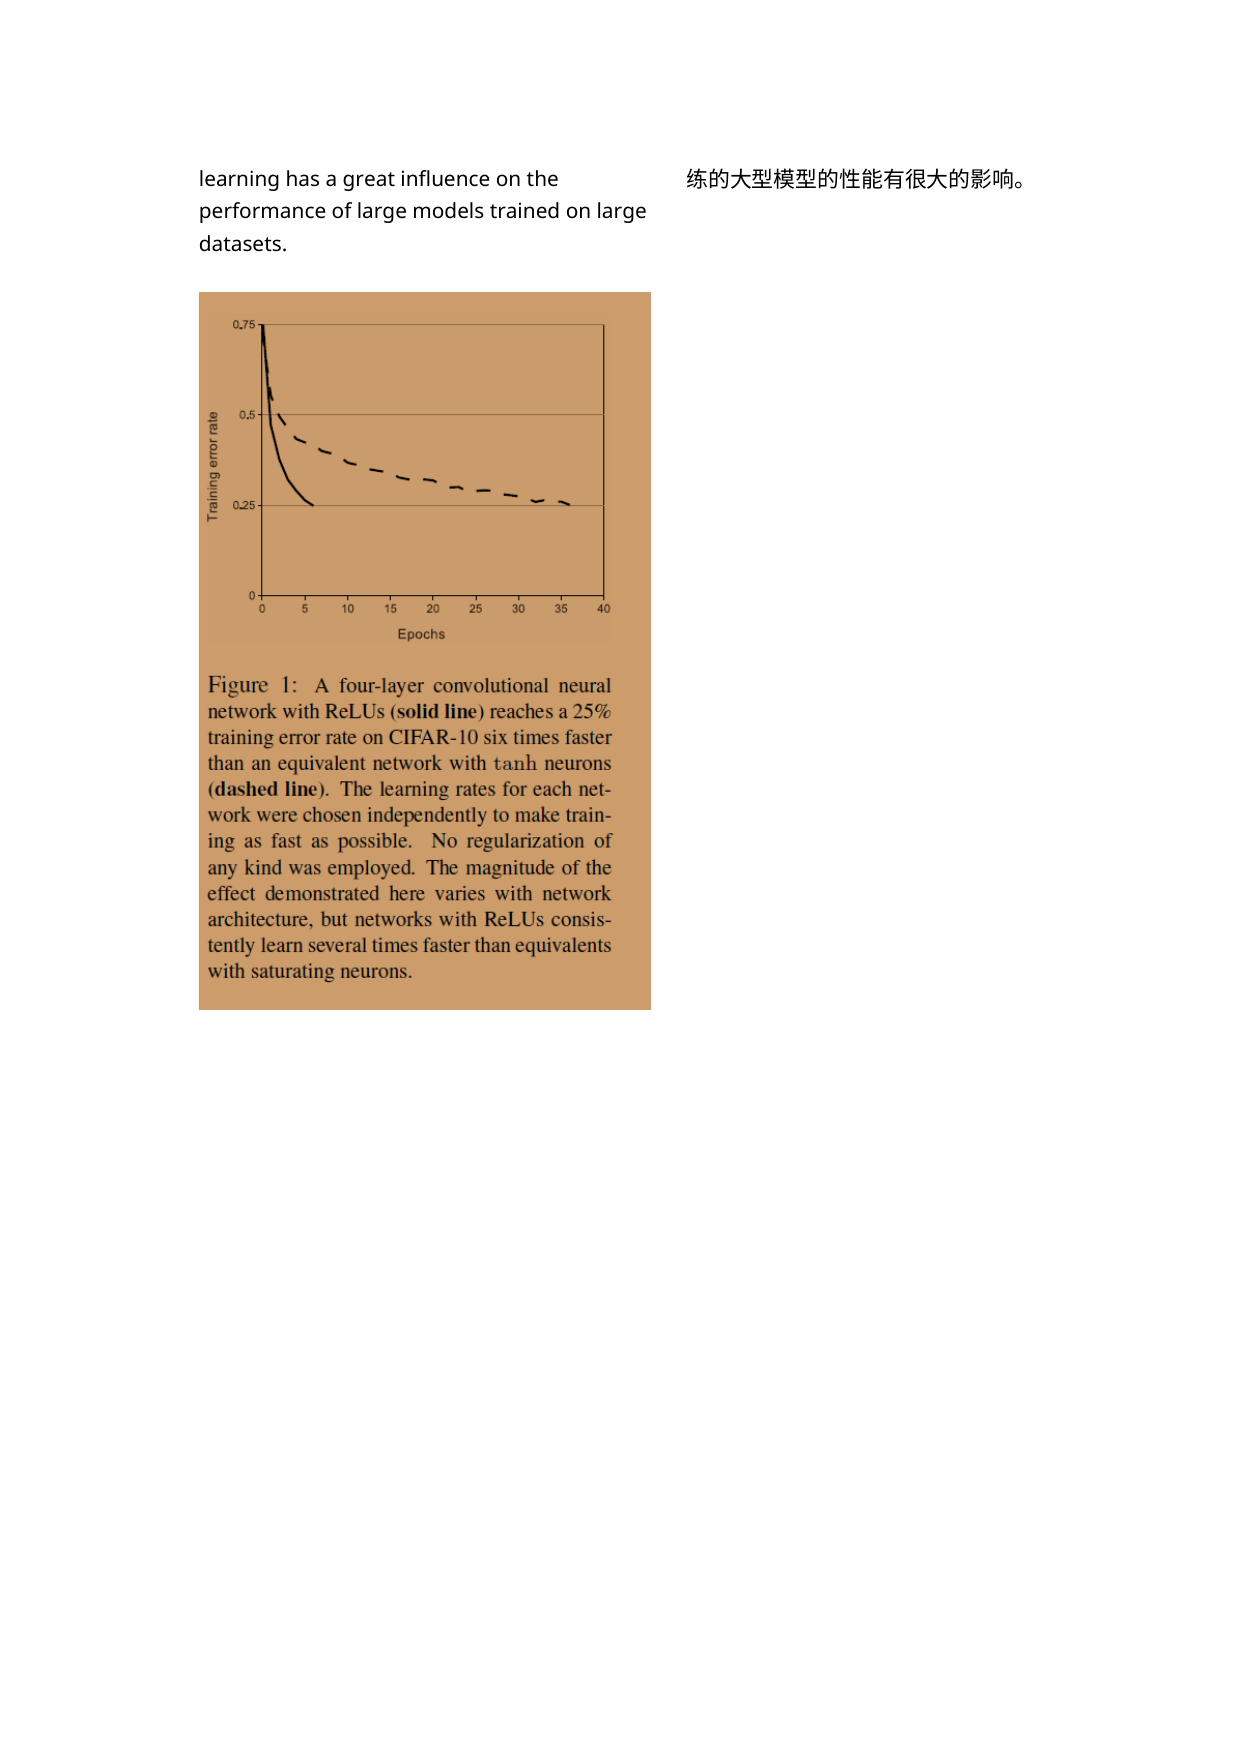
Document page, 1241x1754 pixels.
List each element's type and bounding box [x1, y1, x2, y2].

table_header [188, 162, 675, 1039]
table_header [675, 162, 1052, 1039]
picture [198, 292, 652, 1010]
